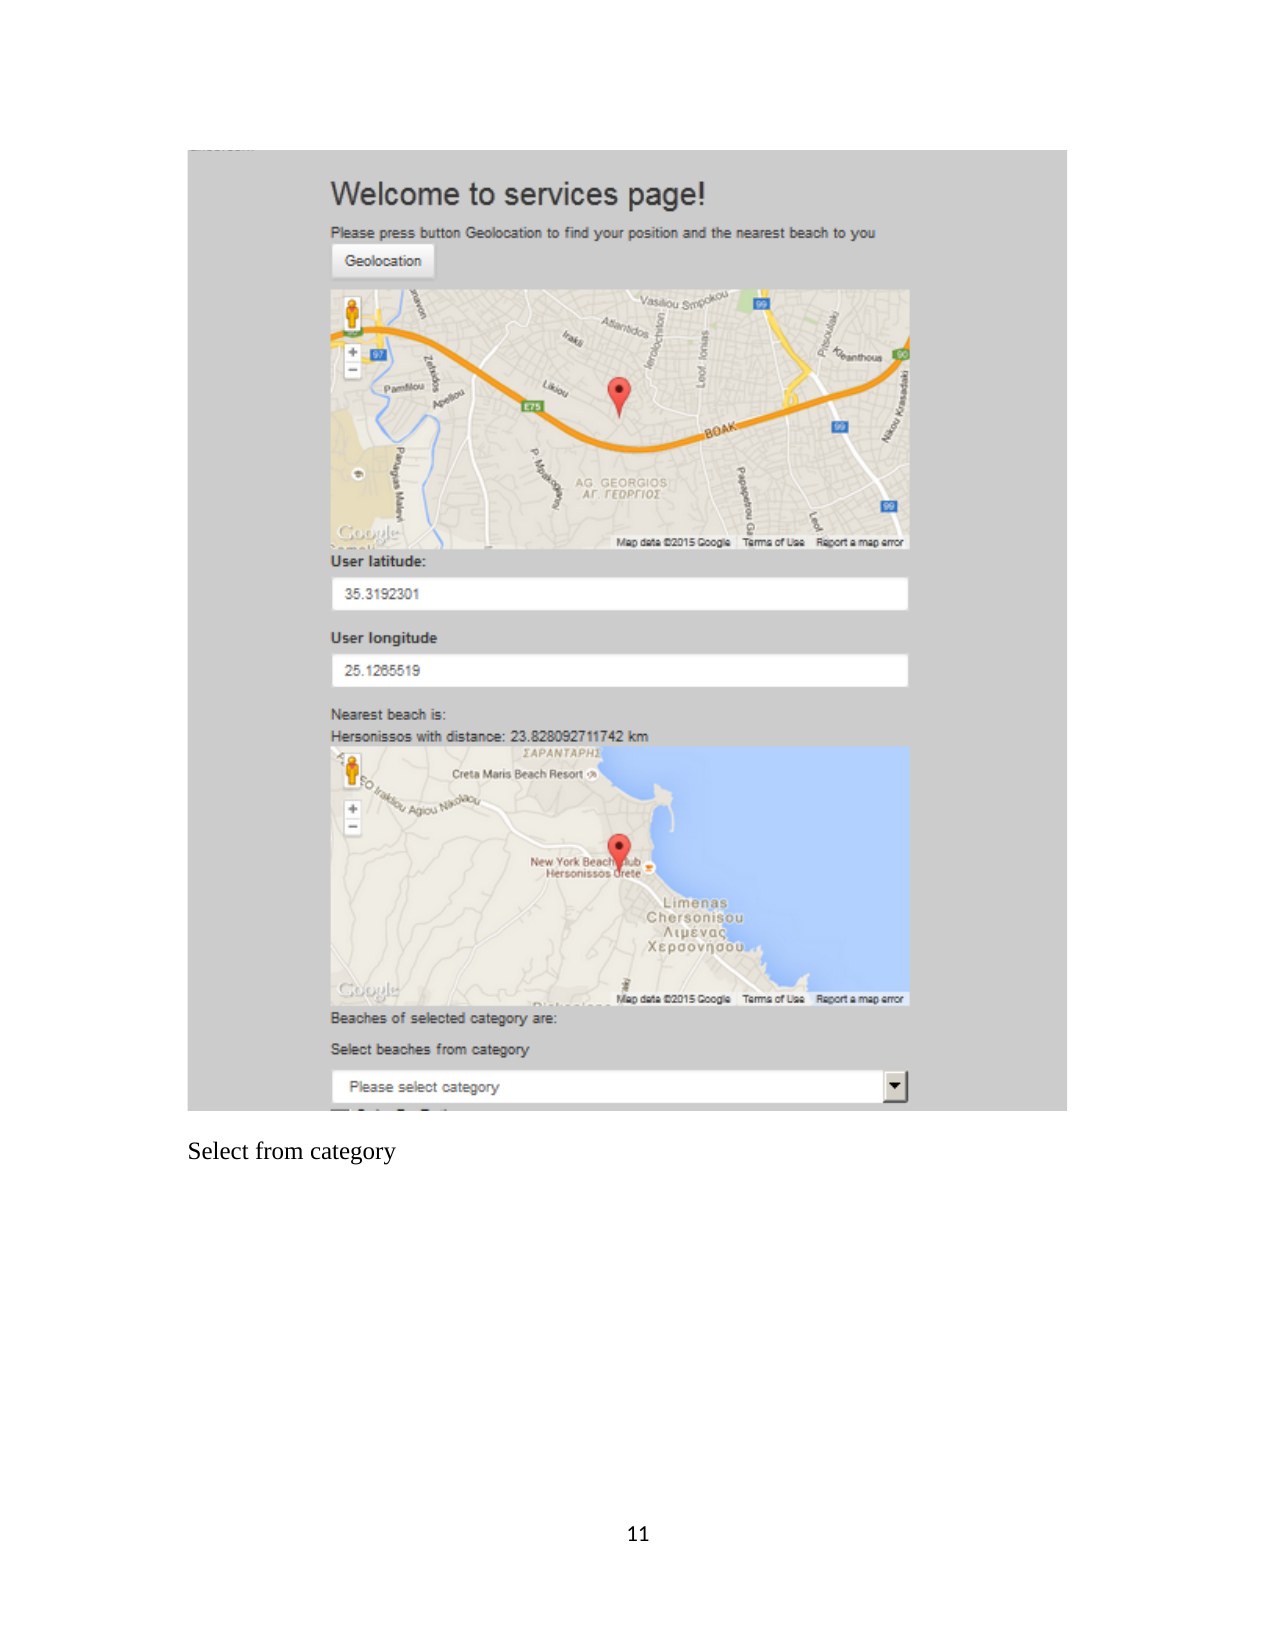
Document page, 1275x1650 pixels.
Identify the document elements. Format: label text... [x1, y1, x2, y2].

text Select from category [187, 1136, 1087, 1165]
picture [187, 150, 1068, 1111]
